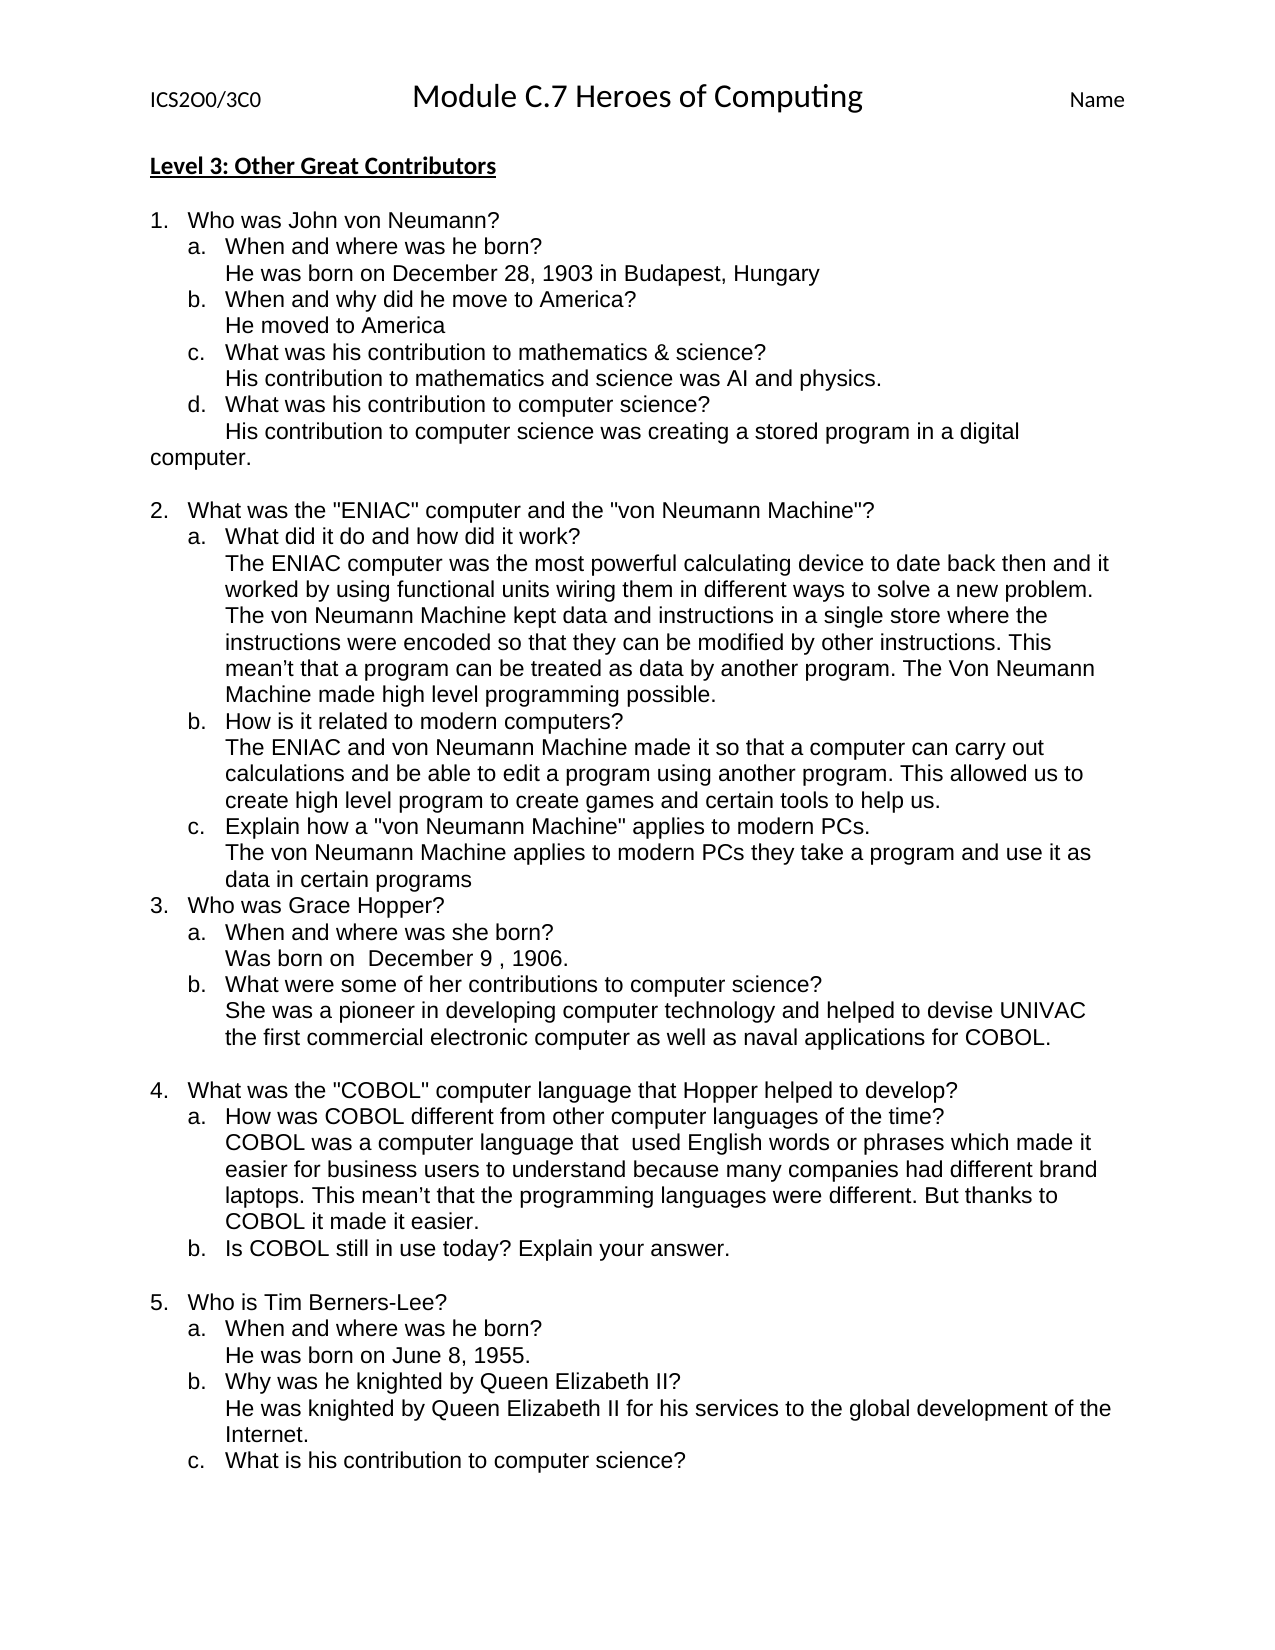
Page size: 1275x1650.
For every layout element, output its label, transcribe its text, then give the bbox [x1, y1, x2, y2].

list What did it do and how did it work? [187, 523, 1125, 549]
text COBOL was a computer language that used English words or phrases which made it easier for business users to understand because many companies had different brand laptops. This mean’t that the programming languages were different. But thanks to COBOL it made it easier. [225, 1129, 1125, 1235]
text His contribution to computer science was creating a stored program in a digital computer. [150, 418, 1125, 470]
list How was COBOL different from other computer languages of the time? [187, 1103, 1125, 1129]
text He moved to America [150, 312, 1125, 339]
text He was born on December 28, 1903 in Budapest, Hungary [150, 259, 1125, 286]
text Was born on December 9 , 1906. [150, 945, 1125, 971]
list When and where was he born? [187, 233, 1125, 259]
list When and where was she born? [187, 918, 1125, 945]
text He was knighted by Queen Elizabeth II for his services to the global development of the Internet. [225, 1394, 1125, 1447]
text Level 3: Other Great Contributors [150, 150, 1125, 181]
list What were some of her contributions to computer science? [187, 971, 1125, 997]
list When and why did he move to America? [187, 286, 1125, 312]
list Who was Grace Hopper? [150, 892, 1125, 918]
list Why was he knighted by Queen Elizabeth II? [187, 1368, 1125, 1394]
text The ENIAC computer was the most powerful calculating device to date back then and it worked by using functional units wiring them in different ways to solve a new problem. The von Neumann Machine kept data and instructions in a single store where the instructions were encoded so that they can be modified by other instructions. This mean’t that a program can be treated as data by another program. The Von Neumann Machine made high level programming possible. [225, 549, 1125, 708]
list What was the "ENIAC" computer and the "von Neumann Machine"? [150, 497, 1125, 523]
list Who is Tim Berners-Lee? [150, 1289, 1125, 1315]
list How is it related to modern computers? [187, 708, 1125, 734]
text He was born on June 8, 1955. [150, 1342, 1125, 1368]
text She was a pioneer in developing computer technology and helped to devise UNIVAC the first commercial electronic computer as well as naval applications for COBOL. [225, 997, 1125, 1050]
list What was his contribution to mathematics & science? [187, 339, 1125, 365]
list What was the "COBOL" computer language that Hopper helped to develop? [150, 1077, 1125, 1103]
text The von Neumann Machine applies to modern PCs they take a program and use it as data in certain programs [225, 839, 1125, 892]
list Explain how a "von Neumann Machine" applies to modern PCs. [187, 813, 1125, 839]
list What is his contribution to computer science? [187, 1447, 1125, 1473]
text The ENIAC and von Neumann Machine made it so that a computer can carry out calculations and be able to edit a program using another program. This allowed us to create high level program to create games and certain tools to help us. [225, 734, 1125, 813]
list Is COBOL still in use today? Explain your answer. [187, 1235, 1125, 1261]
list When and where was he born? [187, 1315, 1125, 1342]
list Who was John von Neumann? [150, 207, 1125, 233]
text His contribution to mathematics and science was AI and physics. [150, 365, 1125, 391]
list What was his contribution to computer science? [187, 391, 1125, 418]
